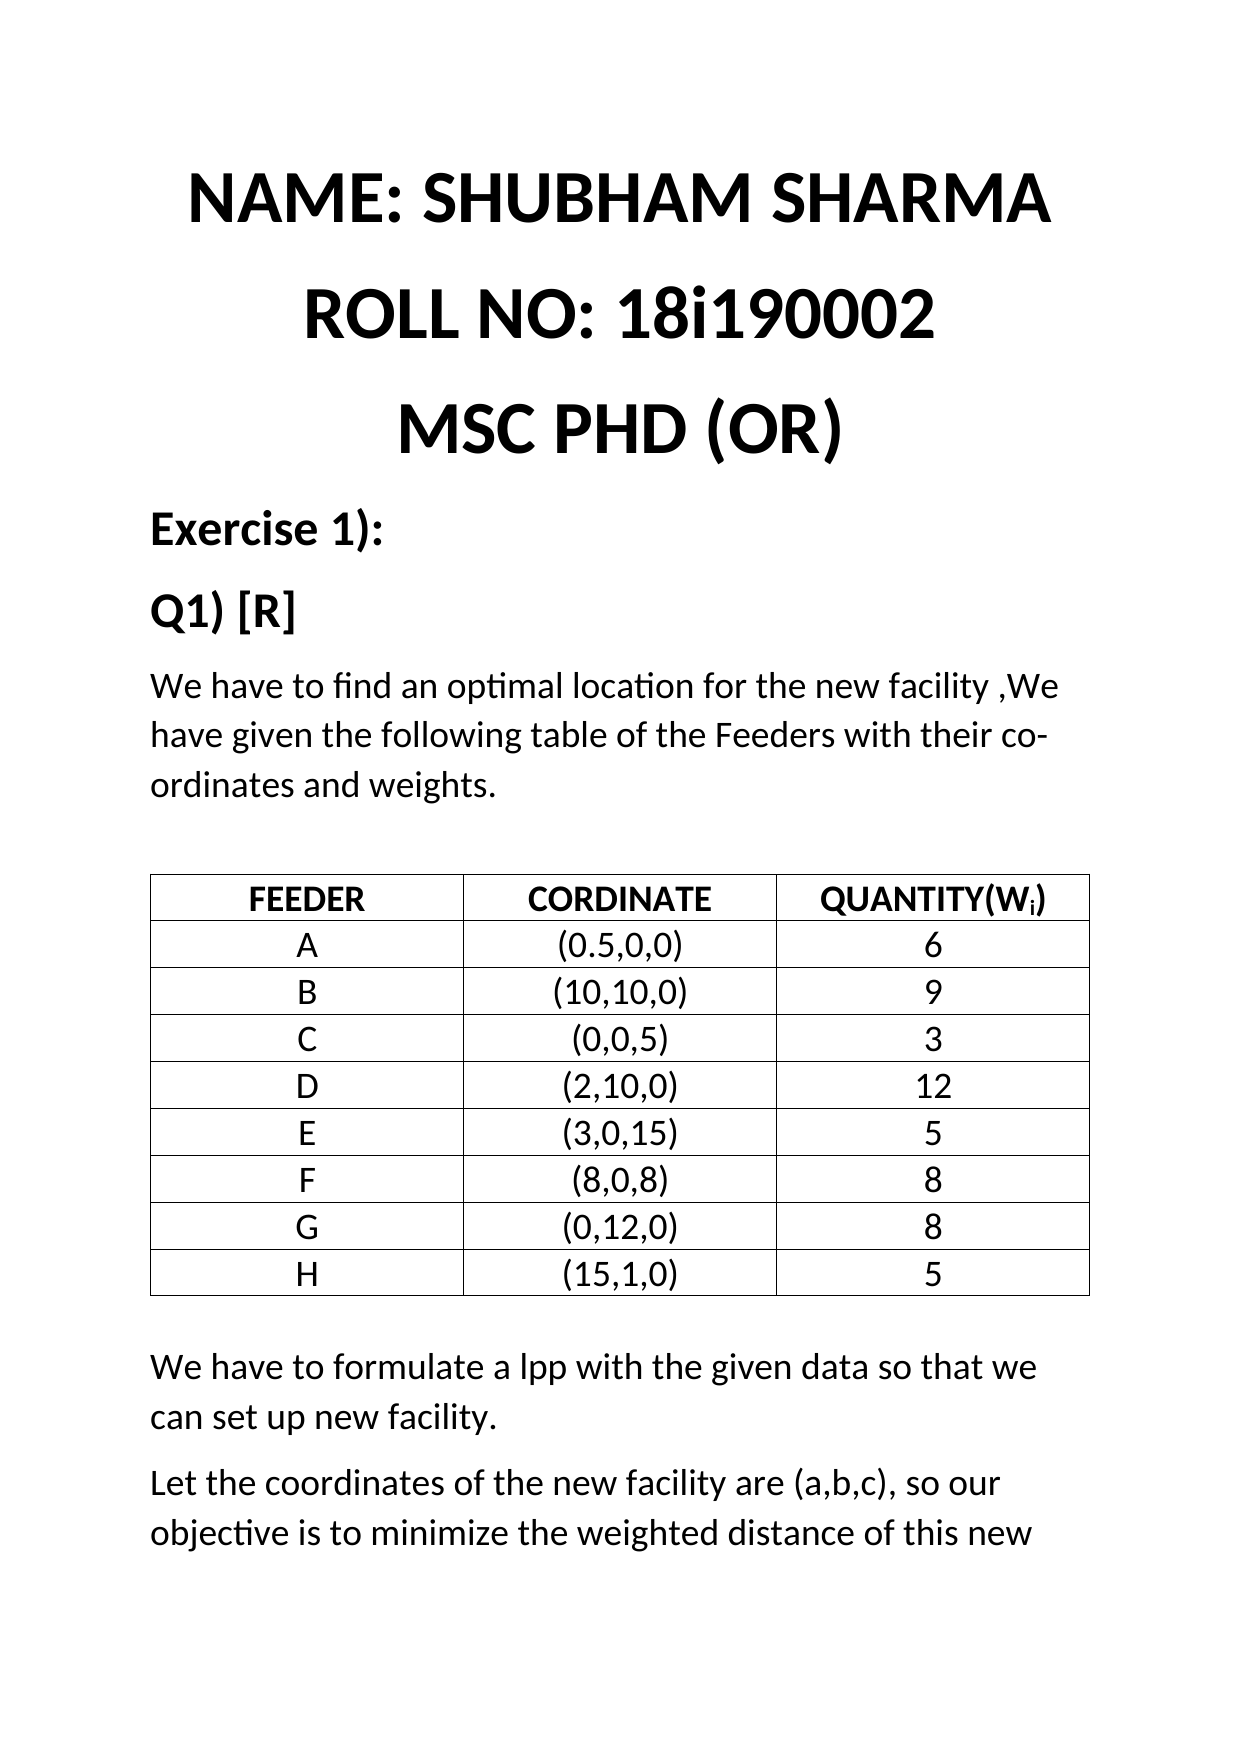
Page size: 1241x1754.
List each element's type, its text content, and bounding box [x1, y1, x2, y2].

table_cell A [151, 921, 463, 967]
text Exercise 1): [150, 497, 1090, 558]
text Q1) [R] [150, 579, 1090, 640]
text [150, 1459, 1090, 1554]
table_cell (15,1,0) [464, 1250, 776, 1295]
table_cell 8 [777, 1203, 1089, 1248]
table_cell (8,0,8) [464, 1156, 776, 1202]
text ROLL NO: 18i190002 [150, 266, 1090, 357]
table_cell B [151, 968, 463, 1014]
text We have to formulate a lpp with the given data so that we can set up new facility. [150, 1343, 1090, 1439]
table_cell (0,0,5) [464, 1015, 776, 1061]
table_cell 9 [777, 968, 1089, 1014]
text NAME: SHUBHAM SHARMA [150, 150, 1090, 242]
table_header CORDINATE [464, 875, 776, 920]
table_header QUANTITY(Wi) [777, 875, 1089, 920]
table_cell 3 [777, 1015, 1089, 1061]
table_cell 12 [777, 1062, 1089, 1108]
table_cell (10,10,0) [464, 968, 776, 1014]
table_cell F [151, 1156, 463, 1202]
table_cell H [151, 1250, 463, 1295]
table_cell G [151, 1203, 463, 1248]
table_header FEEDER [151, 875, 463, 920]
text MSC PHD (OR) [150, 381, 1090, 473]
text We have to find an optimal location for the new facility ,We have given the following table of the Feeders with their co-ordinates and weights. [150, 662, 1090, 806]
table_cell C [151, 1015, 463, 1061]
table_cell (0.5,0,0) [464, 921, 776, 967]
table_cell 5 [777, 1250, 1089, 1295]
table_cell E [151, 1109, 463, 1155]
table_cell D [151, 1062, 463, 1108]
table_cell (3,0,15) [464, 1109, 776, 1155]
table_cell 8 [777, 1156, 1089, 1202]
table_cell (2,10,0) [464, 1062, 776, 1108]
table_cell 5 [777, 1109, 1089, 1155]
table_cell 6 [777, 921, 1089, 967]
table_cell (0,12,0) [464, 1203, 776, 1248]
